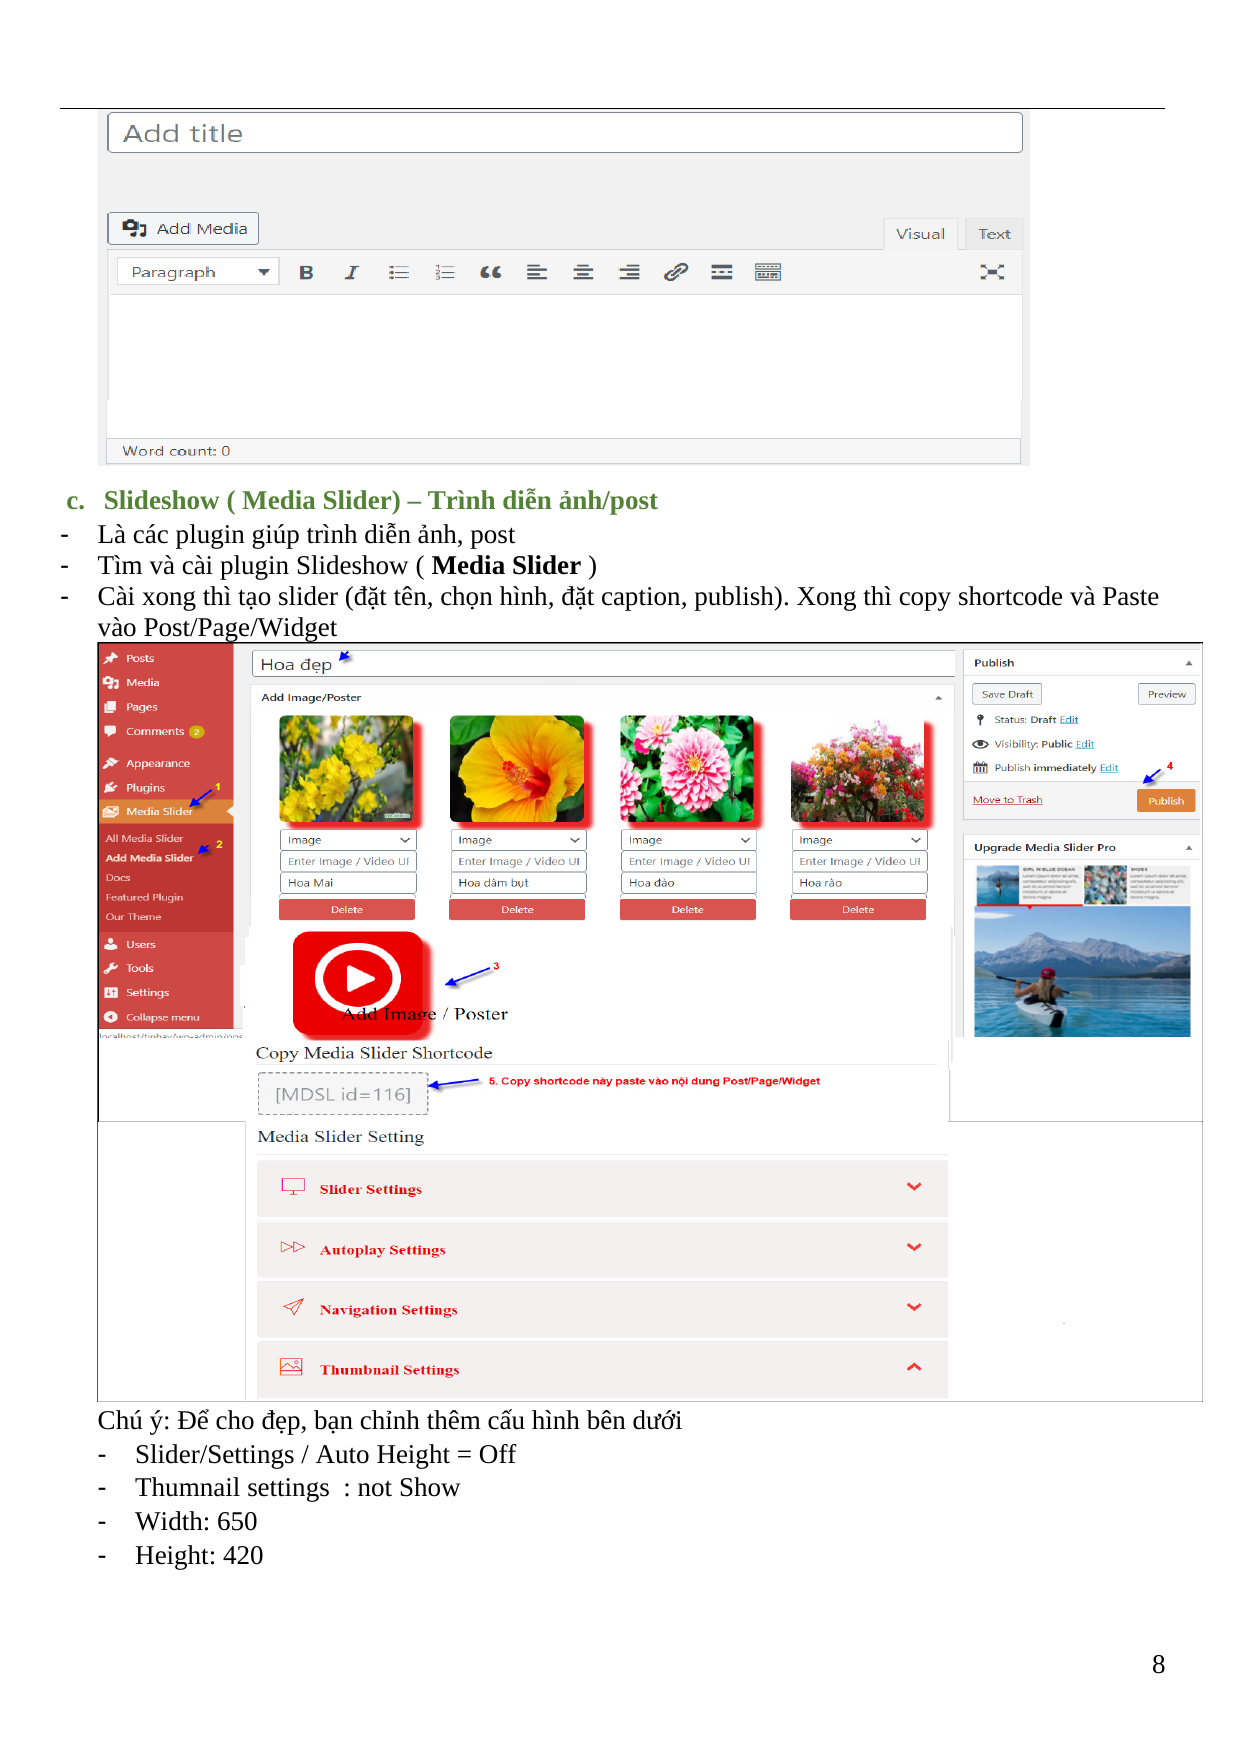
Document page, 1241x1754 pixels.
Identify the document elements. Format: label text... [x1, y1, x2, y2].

list Height: 420 [97, 1539, 1165, 1570]
picture [97, 642, 1203, 1402]
picture [97, 109, 1030, 466]
list Chú ý: Để cho đẹp, bạn chỉnh thêm cấu hình bên dưới [97, 1404, 1165, 1435]
subtitle Slideshow ( Media Slider) – Trình diễn ảnh/post [66, 484, 1165, 515]
list Tìm và cài plugin Slideshow ( Media Slider ) [60, 549, 1165, 580]
list Width: 650 [97, 1505, 1165, 1536]
list Slider/Settings / Auto Height = Off [97, 1438, 1165, 1469]
list Là các plugin giúp trình diễn ảnh, post [60, 518, 1165, 549]
list Thumnail settings : not Show [97, 1471, 1165, 1503]
list Cài xong thì tạo slider (đặt tên, chọn hình, đặt caption, publish). Xong thì copy shortcode và Paste vào Post/Page/Widget [60, 580, 1165, 643]
